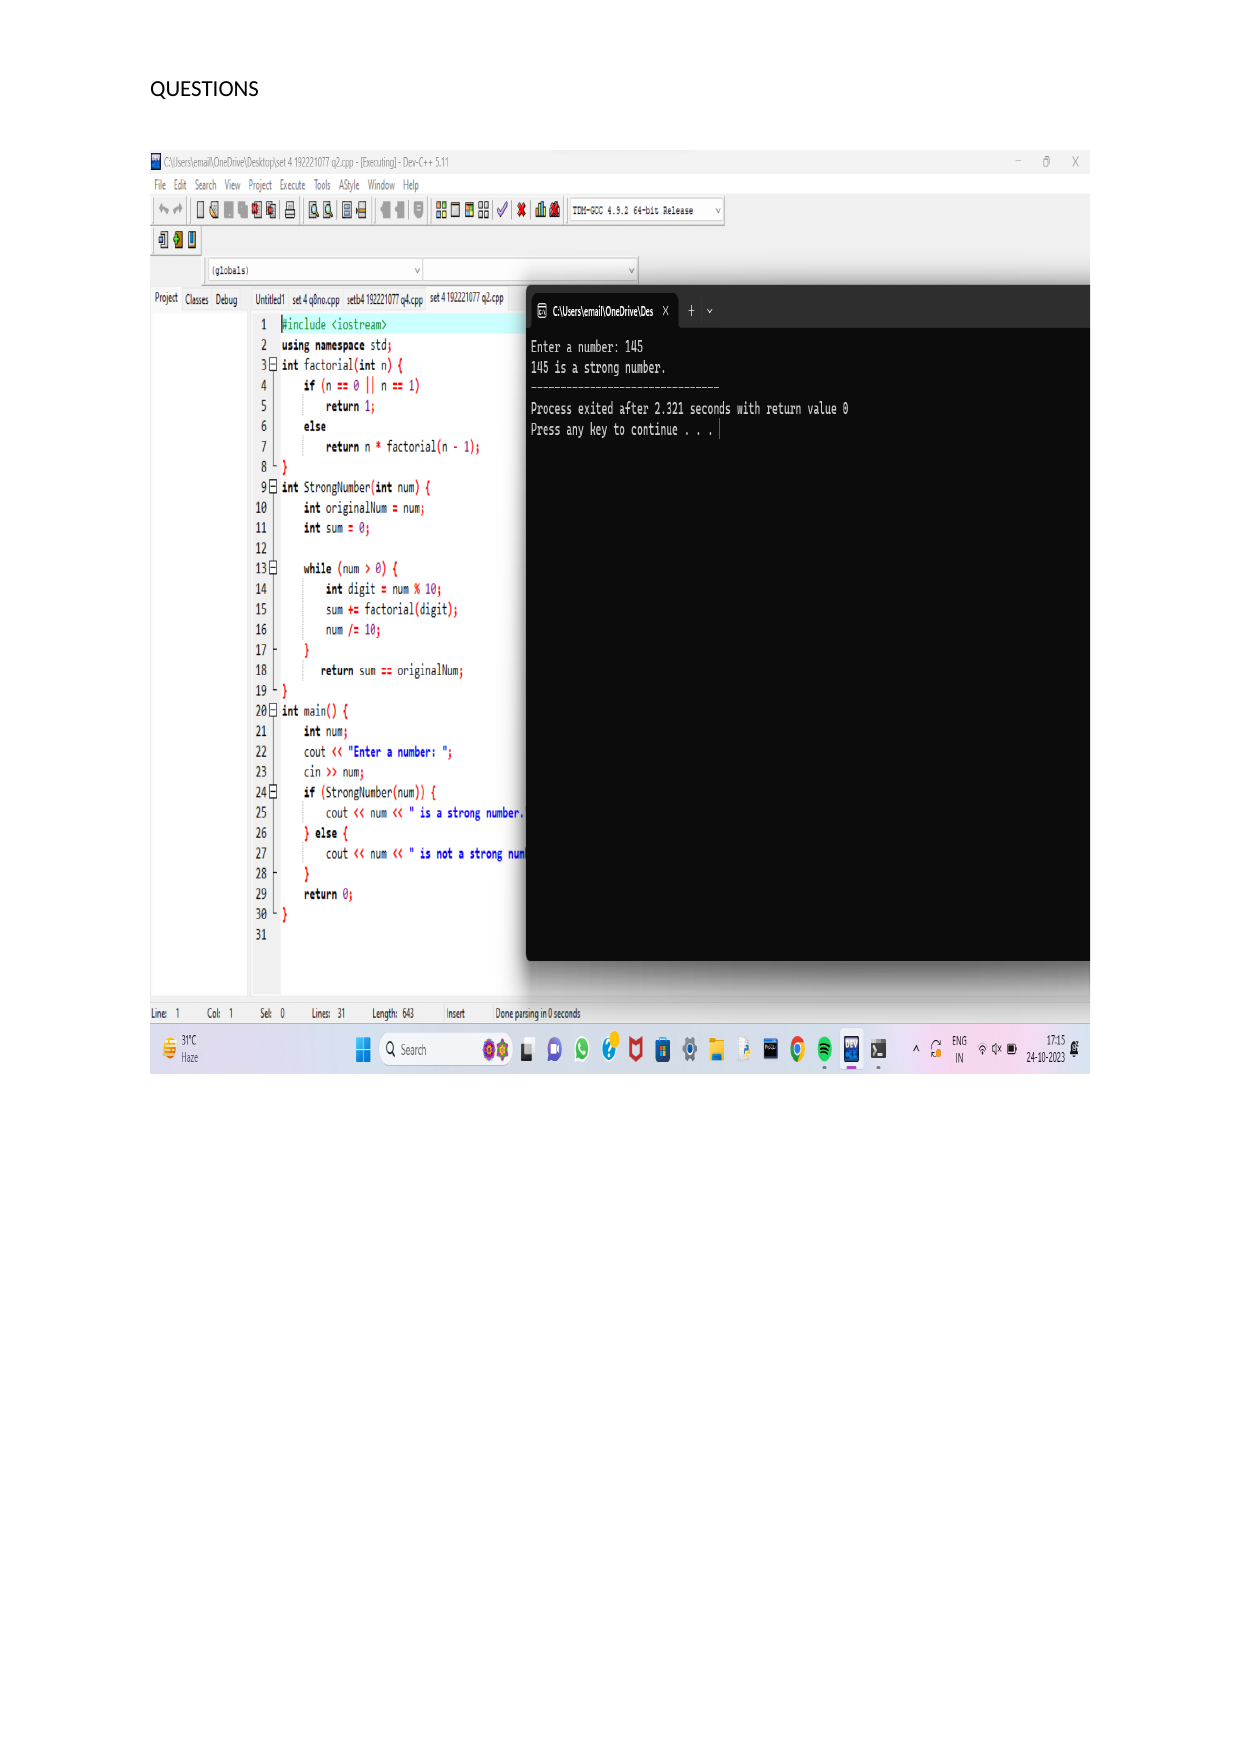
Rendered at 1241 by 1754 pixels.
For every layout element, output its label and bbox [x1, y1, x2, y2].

picture [150, 150, 1091, 1074]
